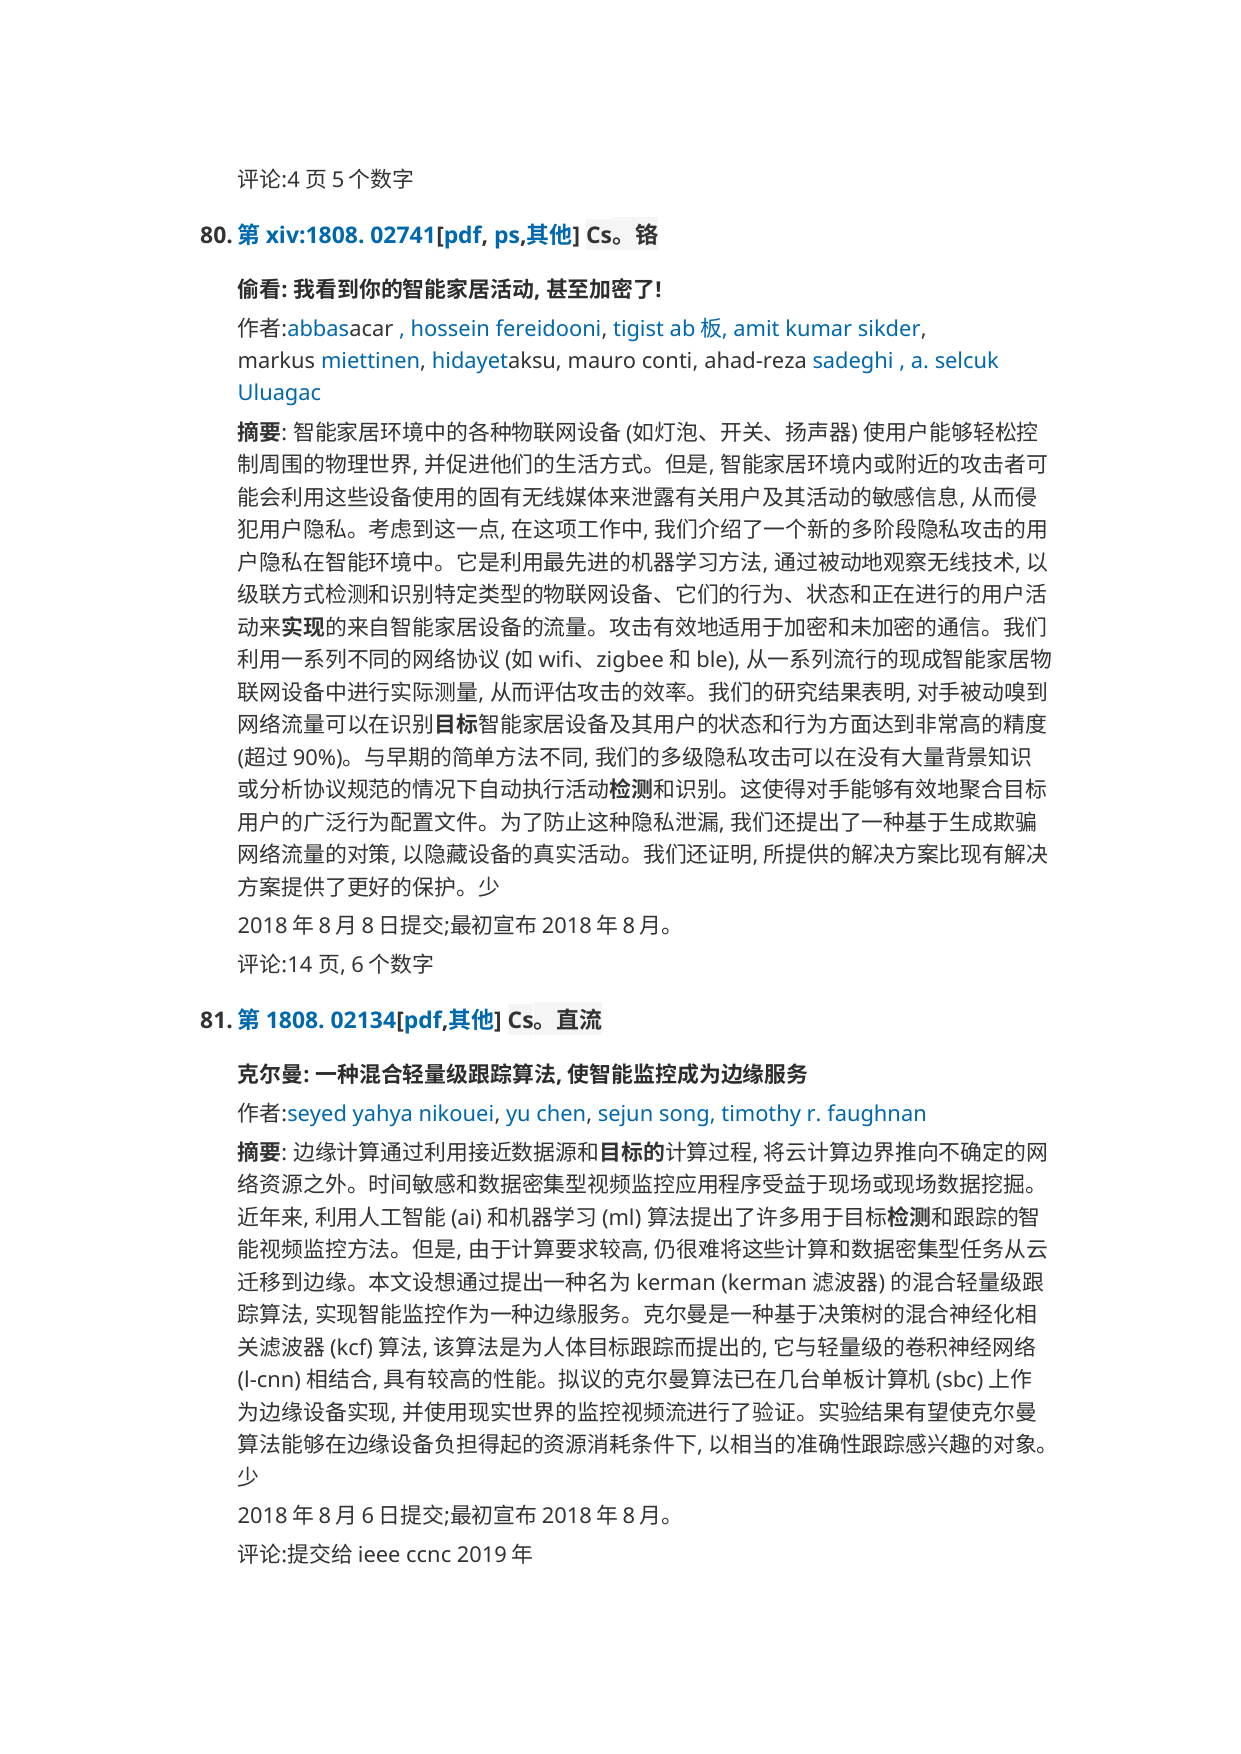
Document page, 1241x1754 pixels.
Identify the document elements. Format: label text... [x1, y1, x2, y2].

list 第 1808. 02134[pdf,其他] Cs。直流 [200, 986, 1053, 1051]
list 第 xiv:1808. 02741[pdf, ps,其他] Cs。铬 [200, 201, 1053, 266]
text 摘要: 智能家居环境中的各种物联网设备 (如灯泡、开关、扬声器) 使用户能够轻松控制周围的物理世界, 并促进他们的生活方式。但是, 智能家居环境内或附近的攻击者可能会利用这些设备使用的固有无线媒体来泄露有关用户及其活动的敏感信息, 从而侵犯用户隐私。考虑到这一点, 在这项工作中, 我们介绍了一个新的多阶段隐私攻击的用户隐私在智能环境中。它是利用最先进的机器学习方法, 通过被动地观察无线技术, 以级联方式检测和识别特定类型的物联网设备、它们的行为、状态和正在进行的用户活动来实现的来自智能家居设备的流量。攻击有效地适用于加密和未加密的通信。我们利用一系列不同的网络协议 (如 wifi、zigbee 和 ble), 从一系列流行的现成智能家居物联网设备中进行实际测量, 从而评估攻击的效率。我们的研究结果表明, 对手被动嗅到网络流量可以在识别目标智能家居设备及其用户的状态和行为方面达到非常高的精度 (超过 90%)。与早期的简单方法不同, 我们的多级隐私攻击可以在没有大量背景知识或分析协议规范的情况下自动执行活动检测和识别。这使得对手能够有效地聚合目标用户的广泛行为配置文件。为了防止这种隐私泄漏, 我们还提出了一种基于生成欺骗网络流量的对策, 以隐藏设备的真实活动。我们还证明, 所提供的解决方案比现有解决方案提供了更好的保护。少 [237, 414, 1053, 902]
text 偷看: 我看到你的智能家居活动, 甚至加密了! [237, 272, 1053, 304]
text 作者:abbasacar , hossein fereidooni, tigist ab板, amit kumar sikder, markus miettinen, hidayetaksu, mauro conti, ahad-reza sadeghi , a. selcuk Uluagac [237, 311, 1053, 408]
text 评论:14 页, 6个数字 [237, 947, 1053, 979]
text 作者:seyed yahya nikouei, yu chen, sejun song, timothy r. faughnan [237, 1096, 1053, 1128]
text 评论:提交给 ieee ccnc 2019年 [237, 1537, 1053, 1569]
text 2018年8月8日提交;最初宣布2018年8月。 [237, 908, 1053, 941]
text 2018年8月6日提交;最初宣布2018年8月。 [237, 1498, 1053, 1531]
text 克尔曼: 一种混合轻量级跟踪算法, 使智能监控成为边缘服务 [237, 1057, 1053, 1089]
text 评论:4 页5个数字 [237, 162, 1053, 194]
text 摘要: 边缘计算通过利用接近数据源和目标的计算过程, 将云计算边界推向不确定的网络资源之外。时间敏感和数据密集型视频监控应用程序受益于现场或现场数据挖掘。近年来, 利用人工智能 (ai) 和机器学习 (ml) 算法提出了许多用于目标检测和跟踪的智能视频监控方法。但是, 由于计算要求较高, 仍很难将这些计算和数据密集型任务从云迁移到边缘。本文设想通过提出一种名为 kerman (kerman 滤波器) 的混合轻量级跟踪算法, 实现智能监控作为一种边缘服务。克尔曼是一种基于决策树的混合神经化相关滤波器 (kcf) 算法, 该算法是为人体目标跟踪而提出的, 它与轻量级的卷积神经网络 (l-cnn) 相结合, 具有较高的性能。拟议的克尔曼算法已在几台单板计算机 (sbc) 上作为边缘设备实现, 并使用现实世界的监控视频流进行了验证。实验结果有望使克尔曼算法能够在边缘设备负担得起的资源消耗条件下, 以相当的准确性跟踪感兴趣的对象。少 [237, 1134, 1053, 1492]
